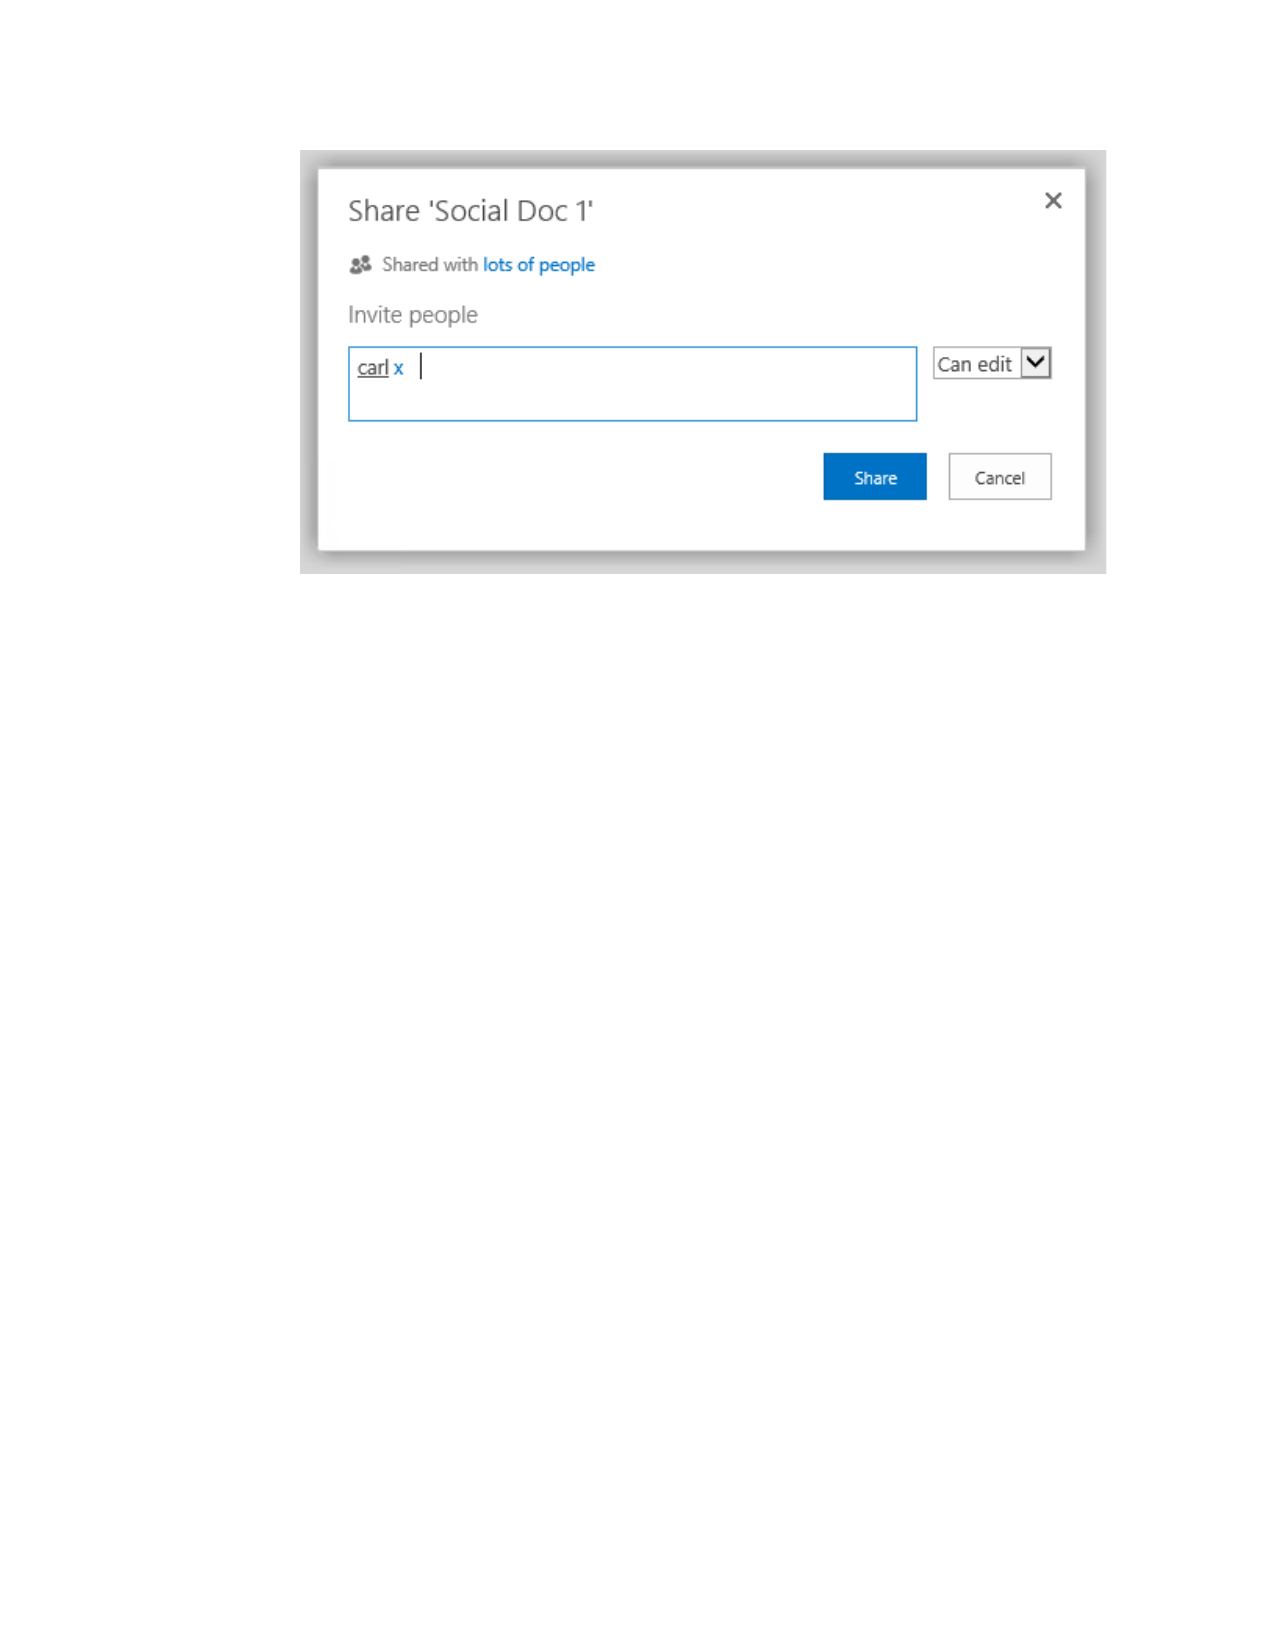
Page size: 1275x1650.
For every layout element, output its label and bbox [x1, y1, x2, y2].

picture [300, 150, 1107, 574]
